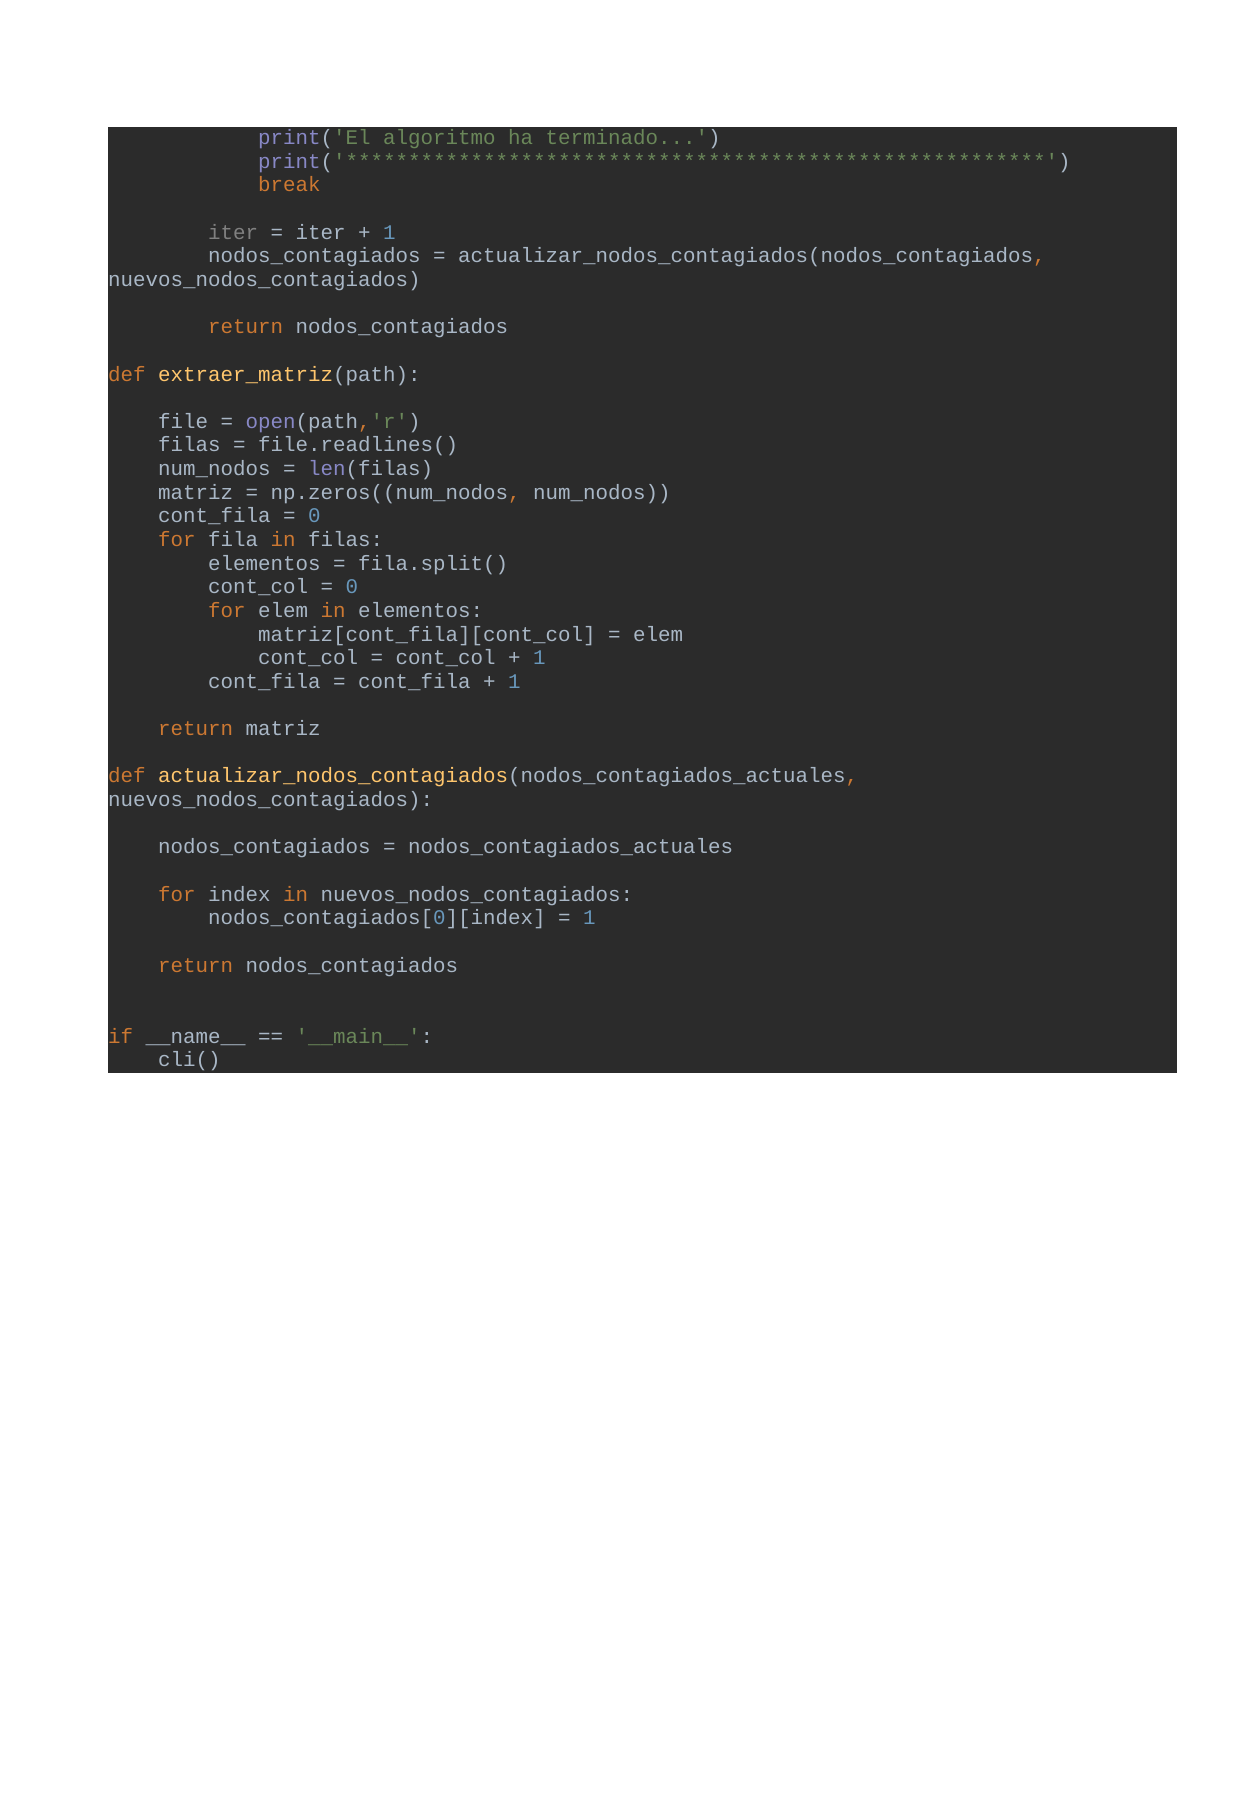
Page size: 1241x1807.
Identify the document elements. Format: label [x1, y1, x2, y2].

text [108, 127, 1177, 1073]
